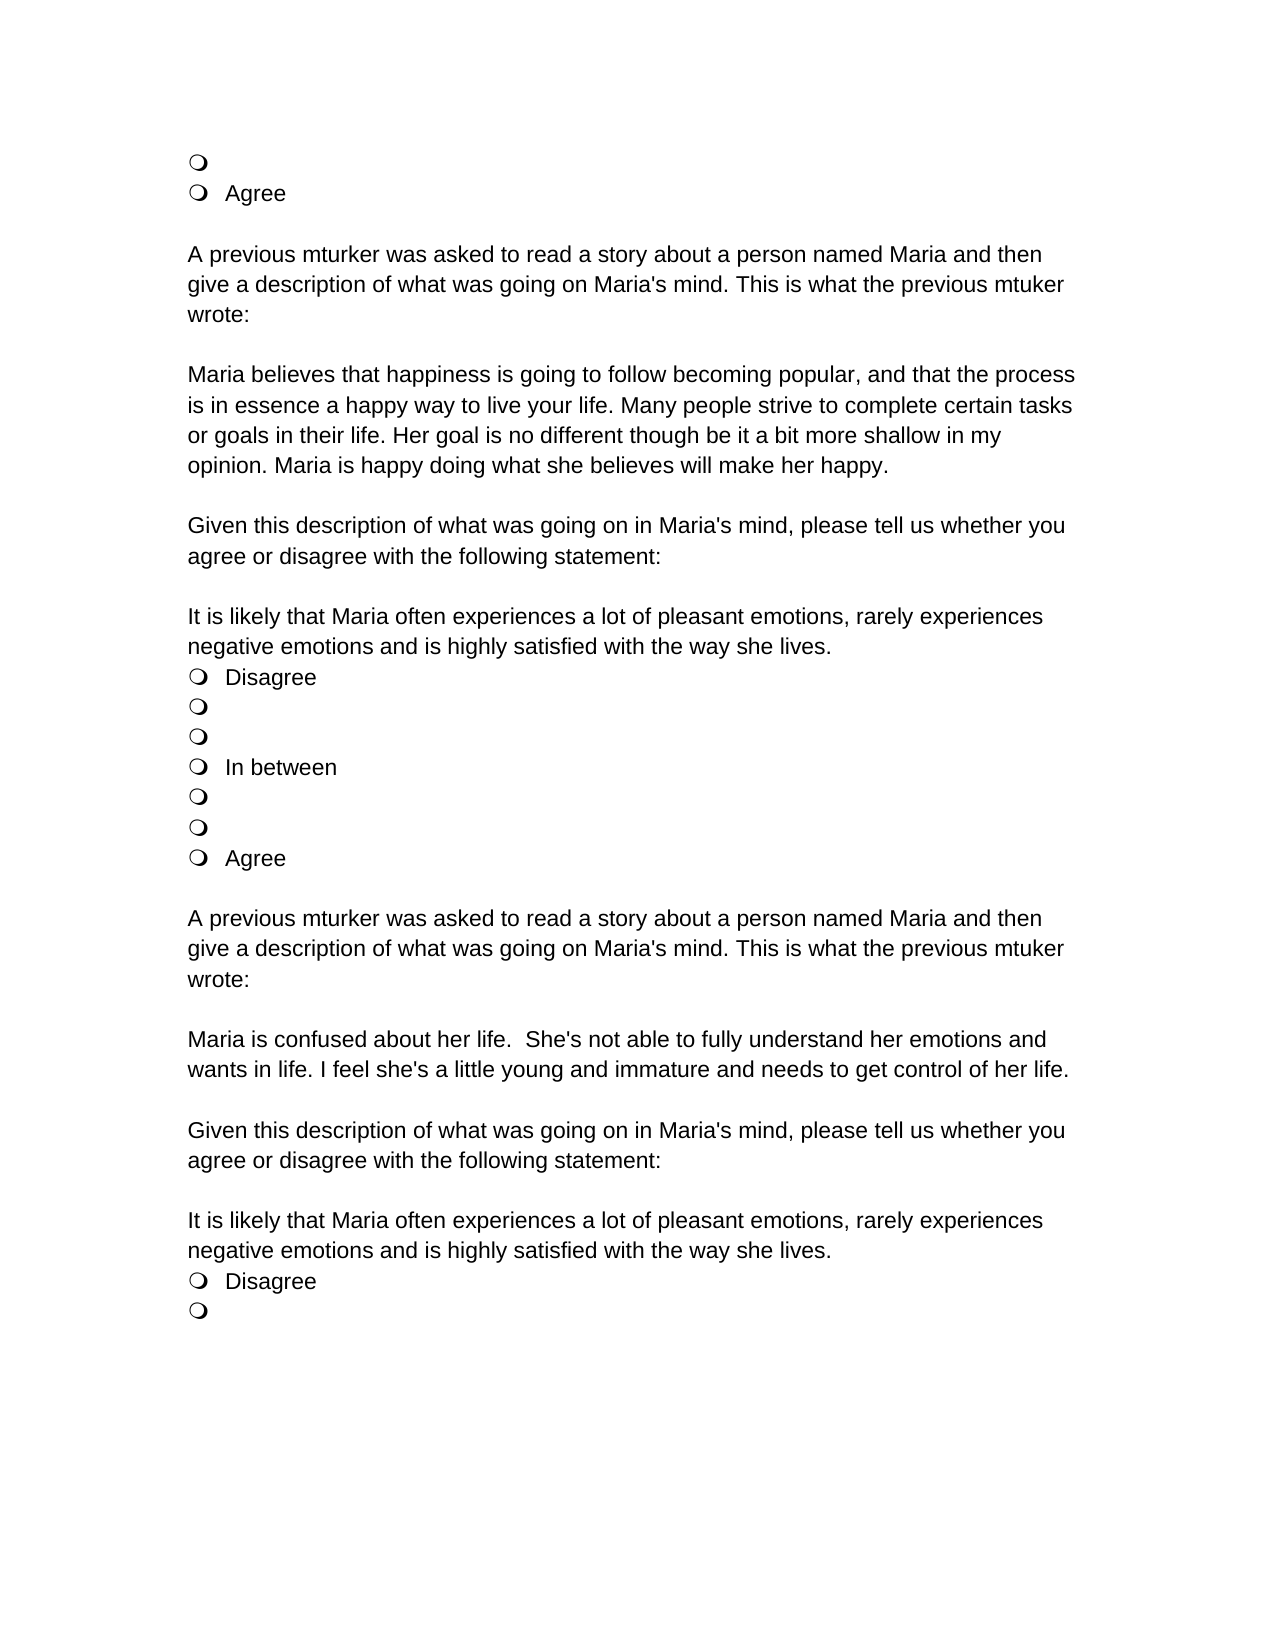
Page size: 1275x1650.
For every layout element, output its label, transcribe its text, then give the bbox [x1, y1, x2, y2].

list Agree [187, 180, 1087, 207]
text Given this description of what was going on in Maria's mind, please tell us whether you agree or disagree with the following statement: [187, 1117, 1087, 1173]
text A previous mturker was asked to read a story about a person named Maria and then give a description of what was going on Maria's mind. This is what the previous mtuker wrote: [187, 905, 1087, 992]
list In between [187, 754, 1087, 781]
list Disagree [187, 663, 1087, 690]
text Maria believes that happiness is going to follow becoming popular, and that the process is in essence a happy way to live your life. Many people strive to complete certain tasks or goals in their life. Her goal is no different though be it a bit more shallow in my opinion. Maria is happy doing what she believes will make her happy. [187, 361, 1087, 478]
text It is likely that Maria often experiences a lot of pleasant emotions, rarely experiences negative emotions and is highly satisfied with the way she lives. [187, 1207, 1087, 1264]
text Given this description of what was going on in Maria's mind, please tell us whether you agree or disagree with the following statement: [187, 512, 1087, 569]
list Disagree [187, 1268, 1087, 1294]
list Agree [187, 845, 1087, 871]
text A previous mturker was asked to read a story about a person named Maria and then give a description of what was going on Maria's mind. This is what the previous mtuker wrote: [187, 241, 1087, 327]
text Maria is confused about her life. She's not able to fully understand her emotions and wants in life. I feel she's a little young and immature and needs to get control of her life. [187, 1026, 1087, 1083]
text It is likely that Maria often experiences a lot of pleasant emotions, rarely experiences negative emotions and is highly satisfied with the way she lives. [187, 603, 1087, 660]
